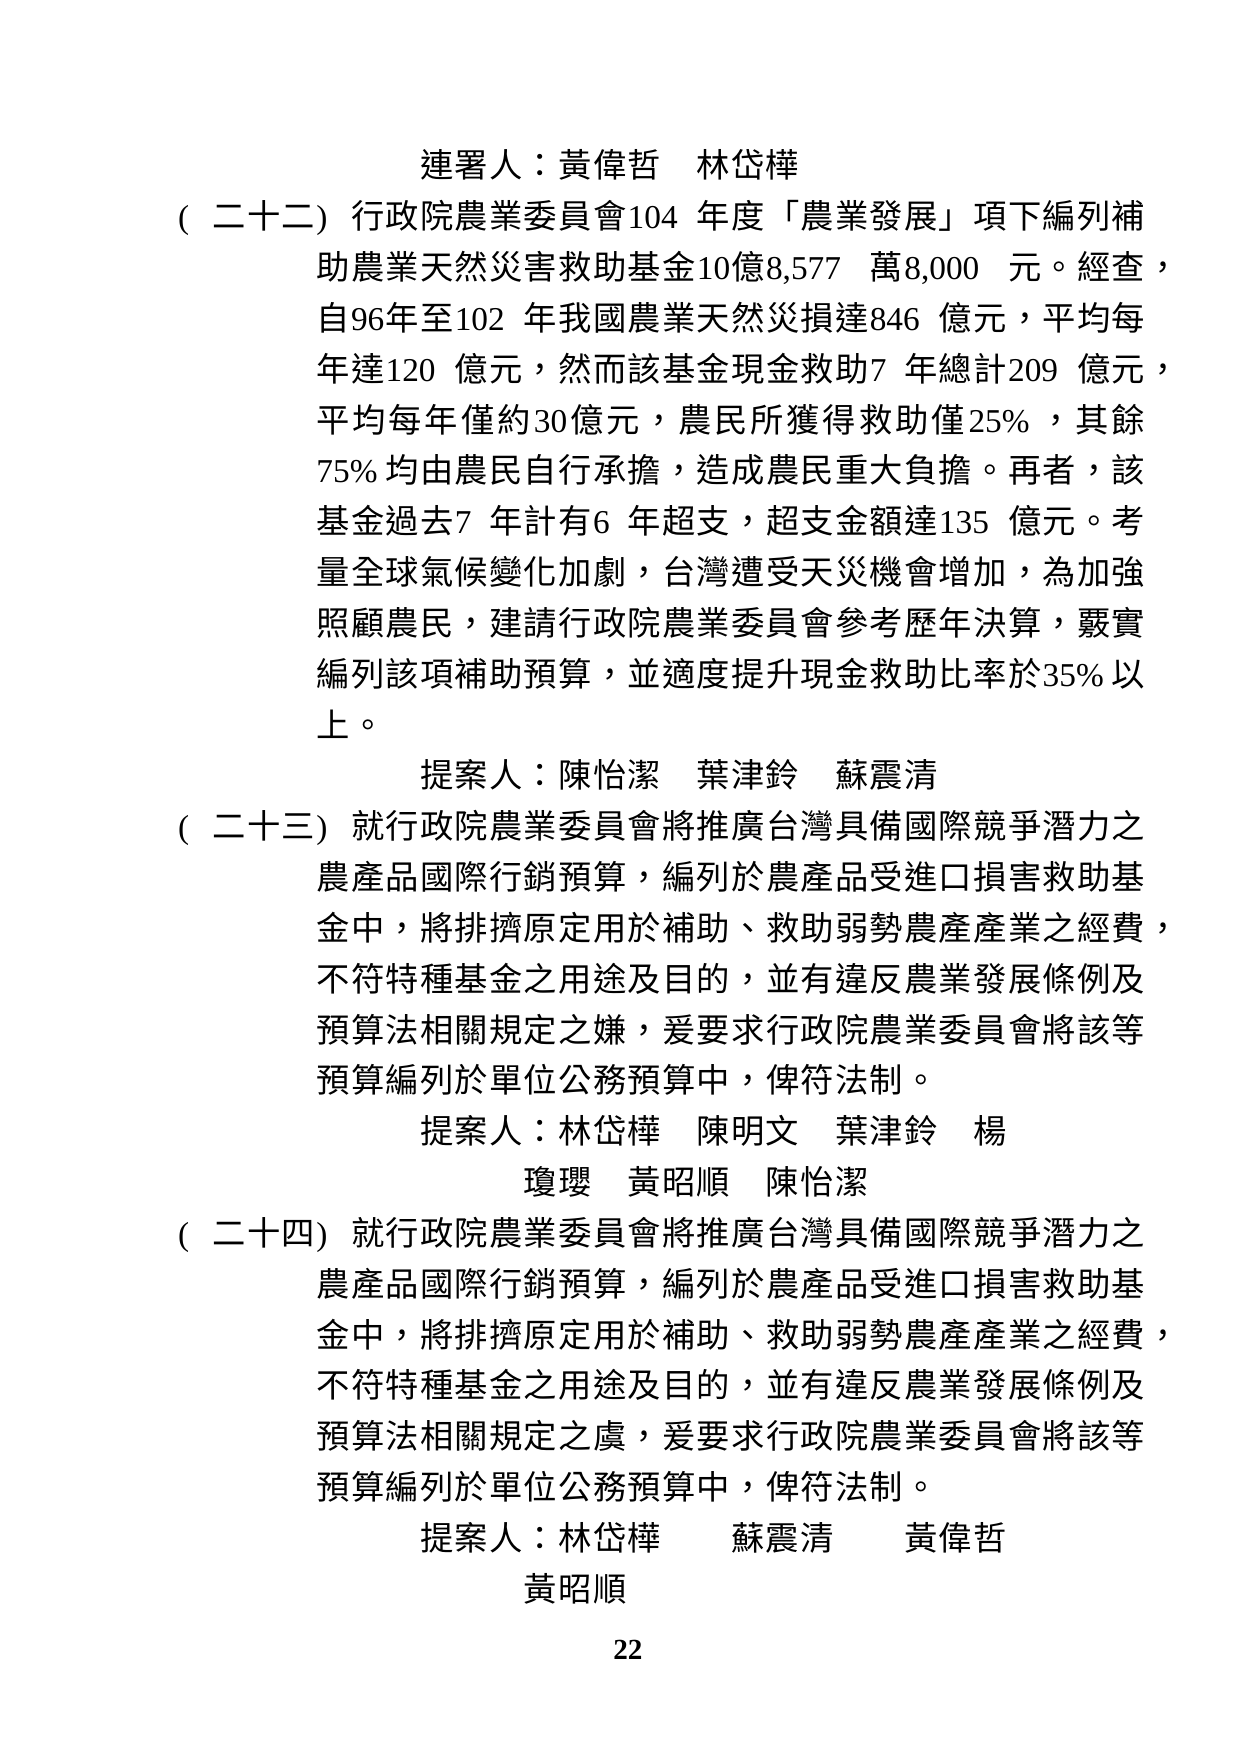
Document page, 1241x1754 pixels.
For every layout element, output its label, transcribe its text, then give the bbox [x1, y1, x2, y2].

text (二十三)就行政院農業委員會將推廣台灣具備國際競爭潛力之農產品國際行銷預算，編列於農產品受進口損害救助基金中，將排擠原定用於補助、救助弱勢農產產業之經費，不符特種基金之用途及目的，並有違反農業發展條例及預算法相關規定之嫌，爰要求行政院農業委員會將該等預算編列於單位公務預算中，俾符法制。 [163, 799, 1146, 1104]
text 提案人：林岱樺 陳明文 葉津鈴 楊瓊瓔 黃昭順 陳怡潔 [386, 1104, 1042, 1205]
text (二十二)行政院農業委員會104年度「農業發展」項下編列補助農業天然災害救助基金10億8,577萬8,000元。經查，自96年至102年我國農業天然災損達846億元，平均每年達120億元，然而該基金現金救助7年總計209億元，平均每年僅約30億元，農民所獲得救助僅25%，其餘75%均由農民自行承擔，造成農民重大負擔。再者，該基金過去7年計有6年超支，超支金額達135億元。考量全球氣候變化加劇，台灣遭受天災機會增加，為加強照顧農民，建請行政院農業委員會參考歷年決算，覈實編列該項補助預算，並適度提升現金救助比率於35%以上。 [163, 189, 1146, 748]
text 提案人：林岱樺 蘇震清 黃偉哲 黃昭順 [386, 1510, 1042, 1612]
text 提案人：陳怡潔 葉津鈴 蘇震清 [386, 748, 1042, 799]
text 連署人：黃偉哲 林岱樺 [386, 138, 1042, 189]
text (二十四)就行政院農業委員會將推廣台灣具備國際競爭潛力之農產品國際行銷預算，編列於農產品受進口損害救助基金中，將排擠原定用於補助、救助弱勢農產產業之經費，不符特種基金之用途及目的，並有違反農業發展條例及預算法相關規定之虞，爰要求行政院農業委員會將該等預算編列於單位公務預算中，俾符法制。 [163, 1205, 1146, 1510]
